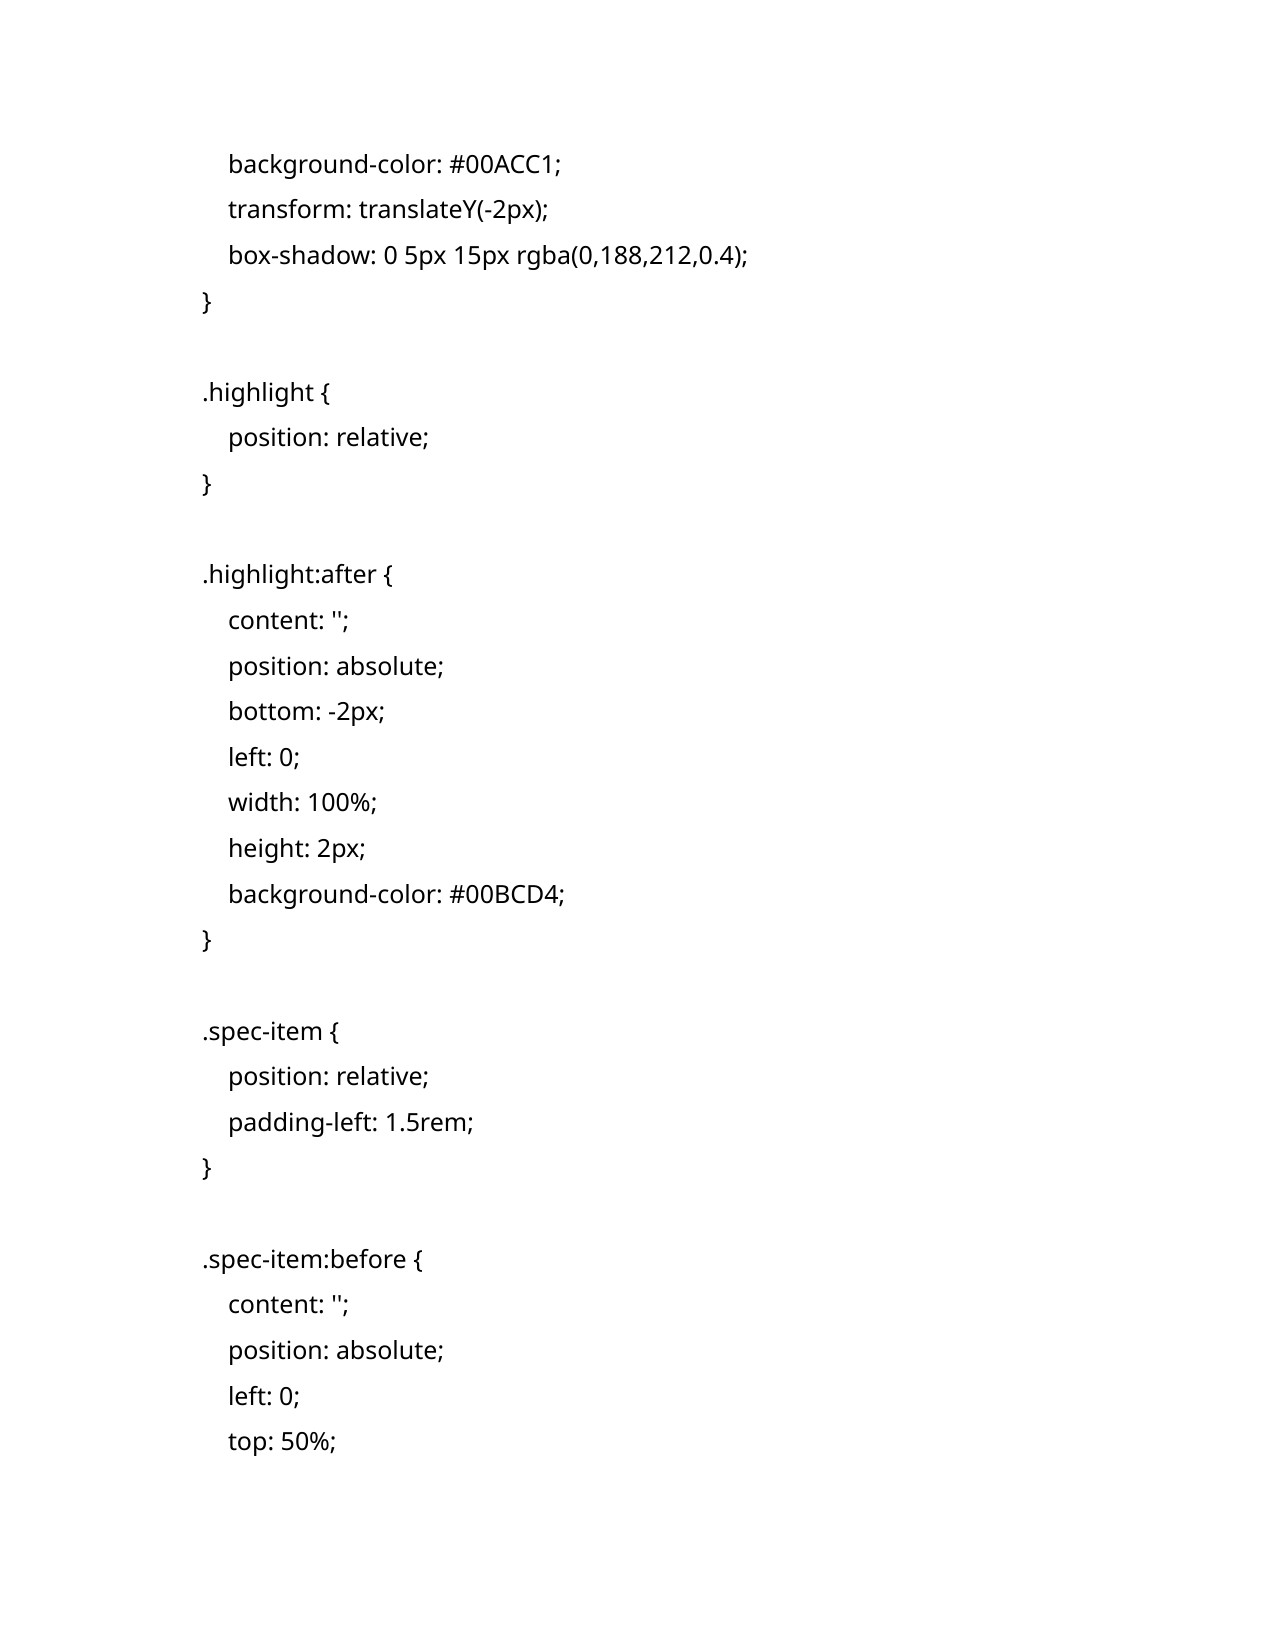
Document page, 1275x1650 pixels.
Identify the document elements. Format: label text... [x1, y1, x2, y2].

text content: ''; [150, 1291, 1125, 1319]
text position: relative; [150, 1062, 1125, 1091]
text left: 0; [150, 1382, 1125, 1411]
text height: 2px; [150, 834, 1125, 863]
text .spec-item { [150, 1017, 1125, 1046]
text } [150, 1154, 1125, 1183]
text position: relative; [150, 424, 1125, 453]
text transform: translateY(-2px); [150, 196, 1125, 224]
text content: ''; [150, 606, 1125, 635]
text .highlight:after { [150, 561, 1125, 589]
text box-shadow: 0 5px 15px rgba(0,188,212,0.4); [150, 241, 1125, 270]
text background-color: #00ACC1; [150, 150, 1125, 179]
text background-color: #00BCD4; [150, 880, 1125, 909]
text } [150, 287, 1125, 316]
text left: 0; [150, 743, 1125, 772]
text width: 100%; [150, 789, 1125, 818]
text top: 50%; [150, 1427, 1125, 1456]
text .highlight { [150, 378, 1125, 407]
text padding-left: 1.5rem; [150, 1108, 1125, 1137]
text position: absolute; [150, 1336, 1125, 1365]
text bottom: -2px; [150, 697, 1125, 726]
text } [150, 469, 1125, 498]
text position: absolute; [150, 652, 1125, 681]
text .spec-item:before { [150, 1245, 1125, 1274]
text } [150, 926, 1125, 954]
